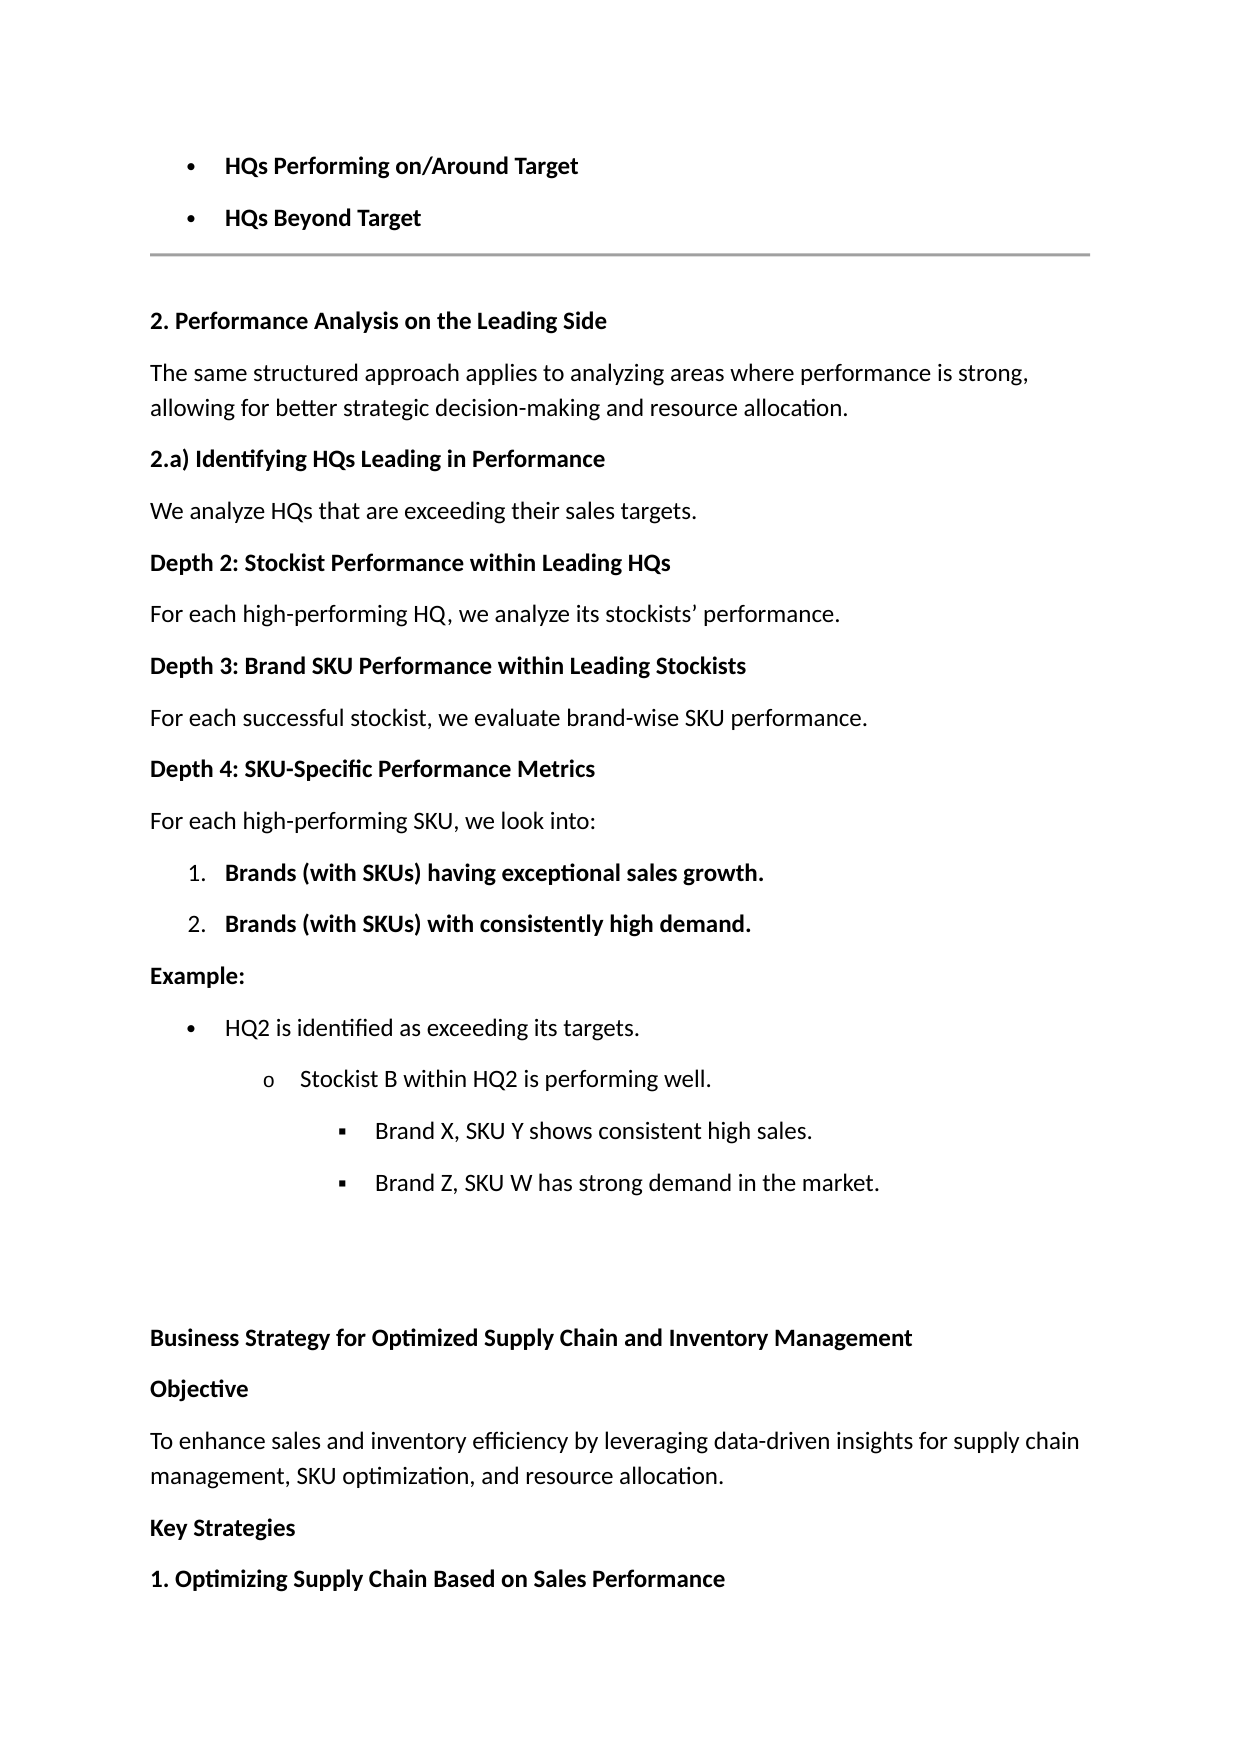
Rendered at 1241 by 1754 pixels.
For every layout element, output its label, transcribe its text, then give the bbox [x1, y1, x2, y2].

list Stockist B within HQ2 is performing well. [262, 1063, 1090, 1094]
text Depth 2: Stockist Performance within Leading HQs [150, 547, 1090, 577]
list HQ2 is identified as exceeding its targets. [187, 1012, 1090, 1042]
text 2. Performance Analysis on the Leading Side [150, 305, 1090, 336]
text Example: [150, 960, 1090, 991]
text For each successful stockist, we evaluate brand-wise SKU performance. [150, 702, 1090, 732]
text We analyze HQs that are exceeding their sales targets. [150, 495, 1090, 526]
text 1. Optimizing Supply Chain Based on Sales Performance [150, 1563, 1090, 1594]
text To enhance sales and inventory efficiency by leveraging data-driven insights for supply chain management, SKU optimization, and resource allocation. [150, 1425, 1090, 1491]
text Depth 4: SKU-Specific Performance Metrics [150, 753, 1090, 784]
list Brand X, SKU Y shows consistent high sales. [337, 1115, 1090, 1146]
text Key Strategies [150, 1512, 1090, 1542]
list Brand Z, SKU W has strong demand in the market. [337, 1167, 1090, 1197]
text 2.a) Identifying HQs Leading in Performance [150, 443, 1090, 474]
text For each high-performing SKU, we look into: [150, 805, 1090, 836]
list Brands (with SKUs) having exceptional sales growth. [187, 857, 1090, 887]
list HQs Performing on/Around Target [187, 150, 1090, 181]
list Brands (with SKUs) with consistently high demand. [187, 908, 1090, 939]
text The same structured approach applies to analyzing areas where performance is strong, allowing for better strategic decision-making and resource allocation. [150, 357, 1090, 422]
text Business Strategy for Optimized Supply Chain and Inventory Management [150, 1322, 1090, 1352]
text For each high-performing HQ, we analyze its stockists’ performance. [150, 598, 1090, 629]
text Objective [150, 1373, 1090, 1404]
list HQs Beyond Target [187, 202, 1090, 232]
text Depth 3: Brand SKU Performance within Leading Stockists [150, 650, 1090, 681]
